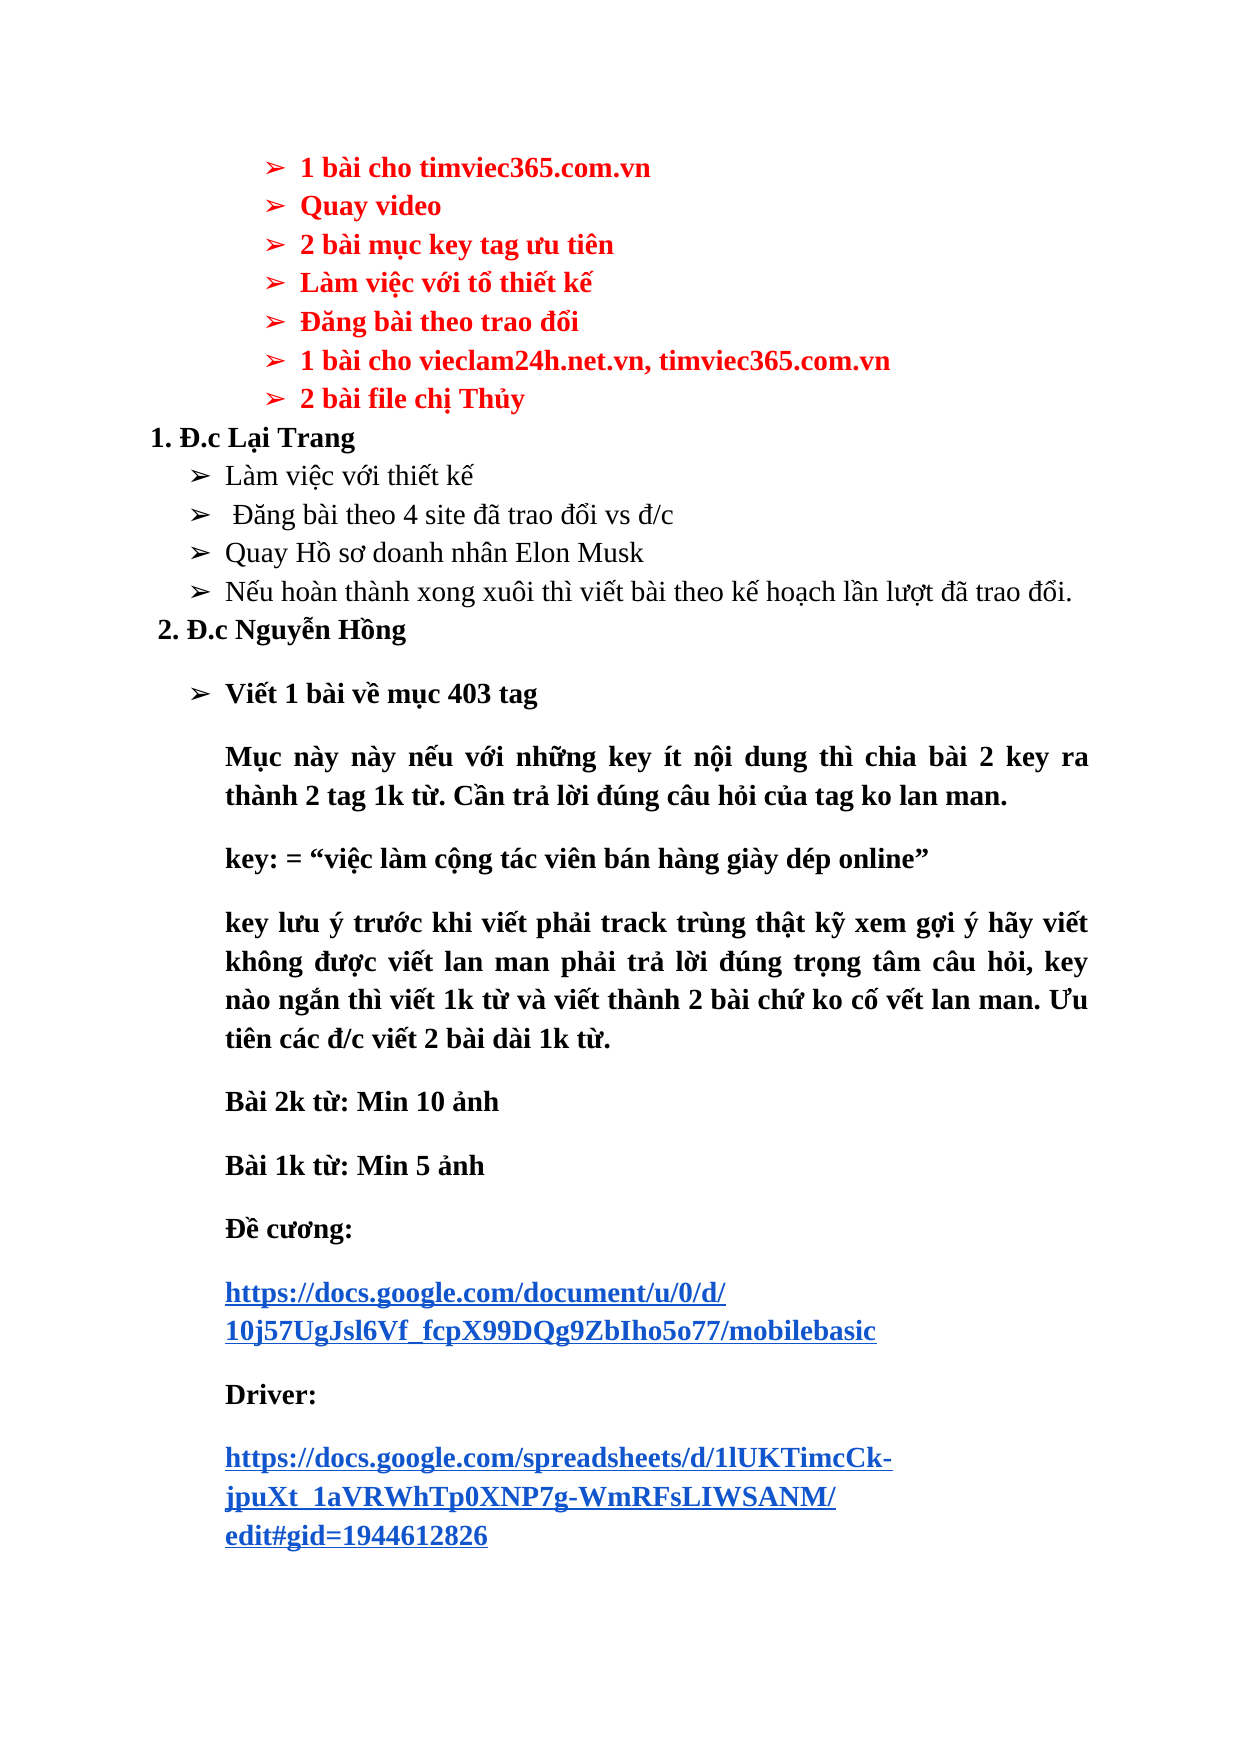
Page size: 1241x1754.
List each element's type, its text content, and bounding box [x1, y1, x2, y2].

list Đăng bài theo 4 site đã trao đổi vs đ/c [187, 497, 1090, 530]
text 2. Đ.c Nguyễn Hồng [150, 612, 1090, 646]
text Driver: [225, 1377, 1090, 1411]
list Làm việc với thiết kế [187, 458, 1090, 492]
text key: = “việc làm cộng tác viên bán hàng giày dép online” [225, 842, 1090, 875]
list Viết 1 bài về mục 403 tag [187, 676, 1090, 709]
text https://docs.google.com/document/u/0/d/10j57UgJsl6Vf_fcpX99DQg9ZbIho5o77/mobilebasic [225, 1275, 1090, 1347]
list Quay video [262, 188, 1090, 222]
list 1 bài cho vieclam24h.net.vn, timviec365.com.vn [262, 343, 1090, 376]
text Mục này này nếu với những key ít nội dung thì chia bài 2 key ra thành 2 tag 1k từ. Cần trả lời đúng câu hỏi của tag ko lan man. [225, 739, 1090, 812]
list 1 bài cho timviec365.com.vn [262, 150, 1090, 183]
text Bài 1k từ: Min 5 ảnh [225, 1148, 1090, 1181]
list Nếu hoàn thành xong xuôi thì viết bài theo kế hoạch lần lượt đã trao đổi. [187, 574, 1090, 607]
list 2 bài file chị Thủy [262, 381, 1090, 415]
list Đăng bài theo trao đổi [262, 304, 1090, 338]
text Đề cương: [225, 1211, 1090, 1245]
list 2 bài mục key tag ưu tiên [262, 227, 1090, 261]
list Quay Hồ sơ doanh nhân Elon Musk [187, 535, 1090, 569]
text 1. Đ.c Lại Trang [150, 420, 1090, 453]
list Làm việc với tổ thiết kế [262, 266, 1090, 299]
text https://docs.google.com/spreadsheets/d/1lUKTimcCk-jpuXt_1aVRWhTp0XNP7g-WmRFsLIWSANM/edit#gid=1944612826 [225, 1441, 1090, 1551]
text Bài 2k từ: Min 10 ảnh [225, 1084, 1090, 1118]
text key lưu ý trước khi viết phải track trùng thật kỹ xem gợi ý hãy viết không được viết lan man phải trả lời đúng trọng tâm câu hỏi, key nào ngắn thì viết 1k từ và viết thành 2 bài chứ ko cố vết lan man. Ưu tiên các đ/c viết 2 bài dài 1k từ. [225, 905, 1090, 1054]
